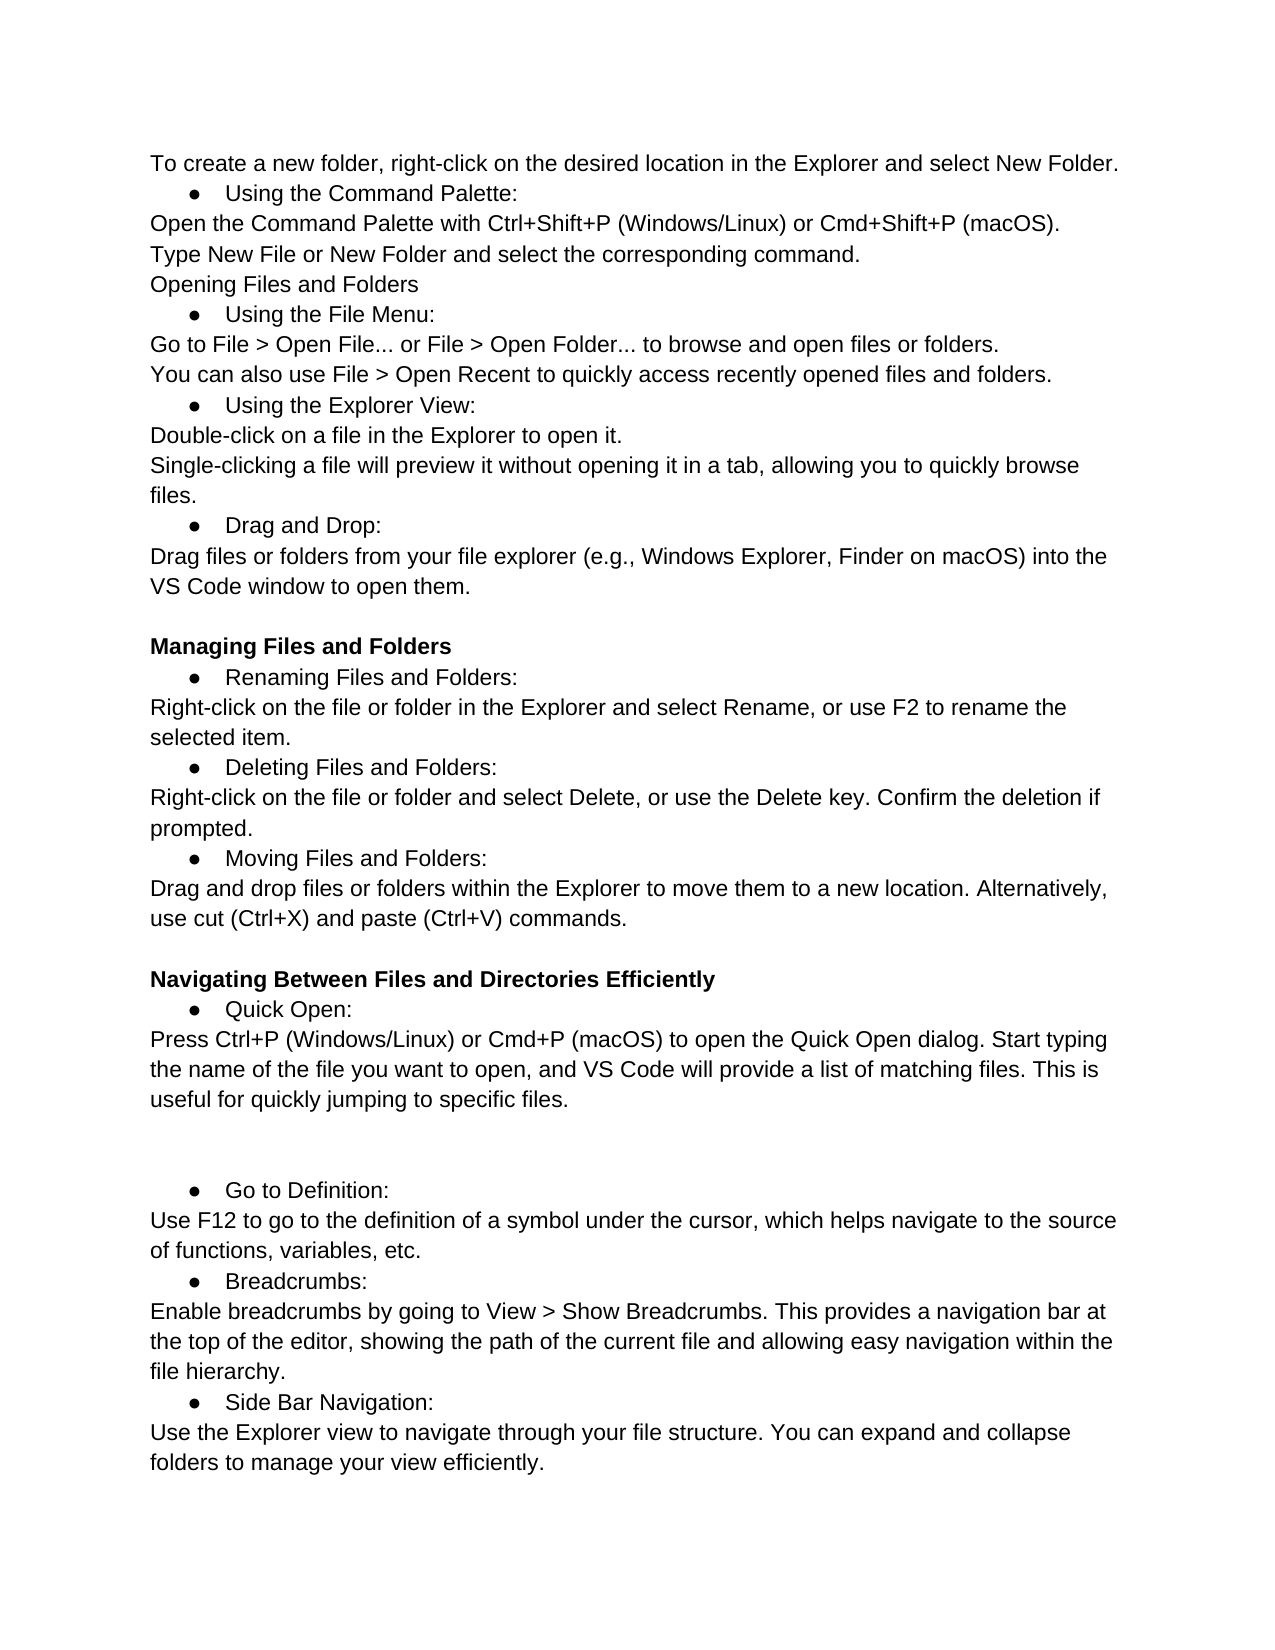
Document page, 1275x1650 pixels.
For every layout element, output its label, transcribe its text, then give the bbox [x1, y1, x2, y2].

text Drag and drop files or folders within the Explorer to move them to a new location. Alternatively, use cut (Ctrl+X) and paste (Ctrl+V) commands. [150, 875, 1125, 932]
text Managing Files and Folders [150, 633, 1125, 660]
text Type New File or New Folder and select the corresponding command. [150, 241, 1125, 267]
text Right-click on the file or folder and select Delete, or use the Delete key. Confirm the deletion if prompted. [150, 784, 1125, 841]
text Single-clicking a file will preview it without opening it in a tab, allowing you to quickly browse files. [150, 452, 1125, 509]
list Quick Open: [187, 996, 1125, 1022]
list Using the Command Palette: [187, 180, 1125, 207]
text Navigating Between Files and Directories Efficiently [150, 966, 1125, 992]
text Go to File > Open File... or File > Open Folder... to browse and open files or folders. [150, 331, 1125, 358]
text Use the Explorer view to navigate through your file structure. You can expand and collapse folders to manage your view efficiently. [150, 1419, 1125, 1475]
list Go to Definition: [187, 1177, 1125, 1203]
list Using the File Menu: [187, 301, 1125, 327]
text Use F12 to go to the definition of a symbol under the cursor, which helps navigate to the source of functions, variables, etc. [150, 1207, 1125, 1264]
list Moving Files and Folders: [187, 845, 1125, 871]
text Opening Files and Folders [150, 271, 1125, 297]
list Drag and Drop: [187, 512, 1125, 539]
list Side Bar Navigation: [187, 1388, 1125, 1415]
list Using the Explorer View: [187, 392, 1125, 418]
list Deleting Files and Folders: [187, 754, 1125, 781]
text Drag files or folders from your file explorer (e.g., Windows Explorer, Finder on macOS) into the VS Code window to open them. [150, 543, 1125, 599]
text Open the Command Palette with Ctrl+Shift+P (Windows/Linux) or Cmd+Shift+P (macOS). [150, 210, 1125, 237]
list Breadcrumbs: [187, 1268, 1125, 1294]
text Right-click on the file or folder in the Explorer and select Rename, or use F2 to rename the selected item. [150, 694, 1125, 750]
text To create a new folder, right-click on the desired location in the Explorer and select New Folder. [150, 150, 1125, 176]
text You can also use File > Open Recent to quickly access recently opened files and folders. [150, 361, 1125, 388]
list Renaming Files and Folders: [187, 663, 1125, 690]
text Press Ctrl+P (Windows/Linux) or Cmd+P (macOS) to open the Quick Open dialog. Start typing the name of the file you want to open, and VS Code will provide a list of matching files. This is useful for quickly jumping to specific files. [150, 1026, 1125, 1113]
text Enable breadcrumbs by going to View > Show Breadcrumbs. This provides a navigation bar at the top of the editor, showing the path of the current file and allowing easy navigation within the file hierarchy. [150, 1298, 1125, 1385]
text Double-click on a file in the Explorer to open it. [150, 422, 1125, 448]
